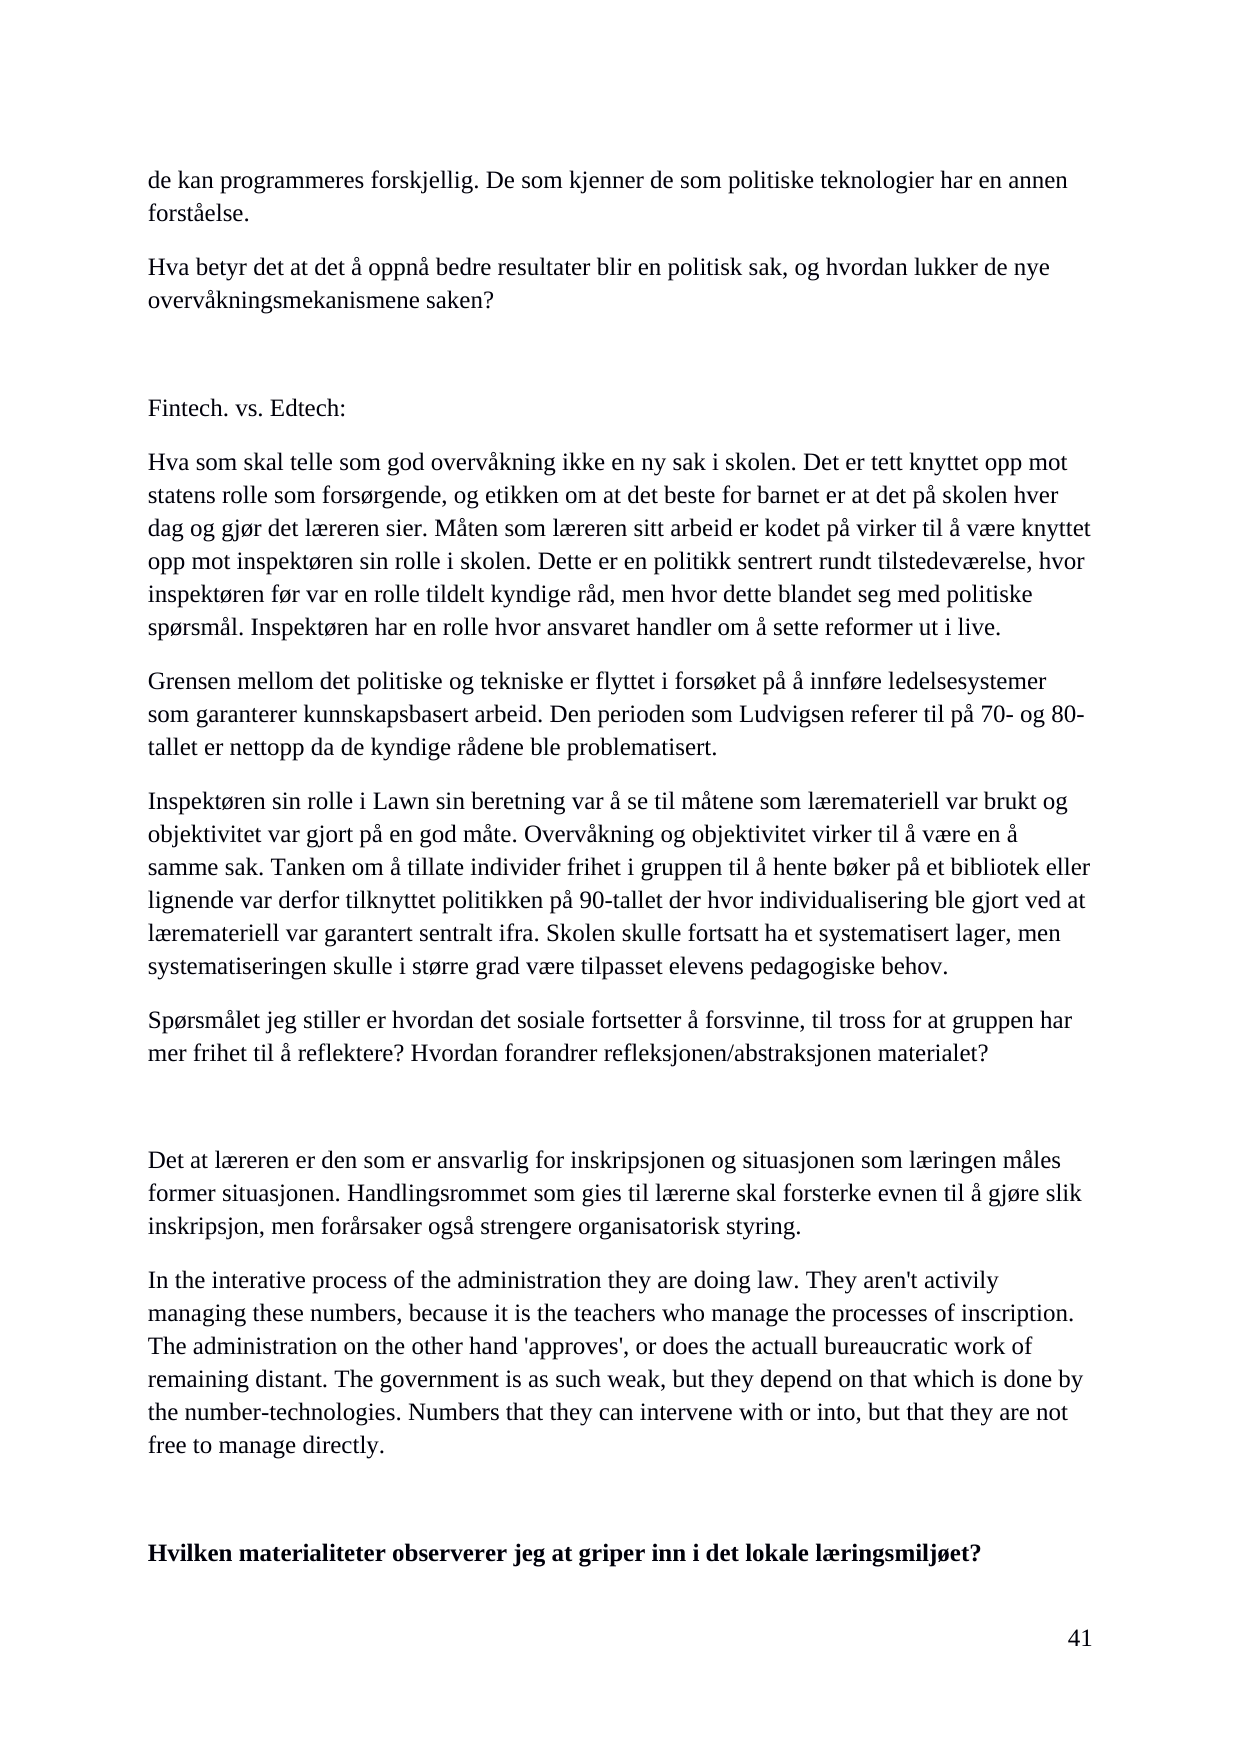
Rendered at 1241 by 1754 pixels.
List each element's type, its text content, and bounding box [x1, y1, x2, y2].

text In the interative process of the administration they are doing law. They aren't activily managing these numbers, because it is the teachers who manage the processes of inscription. The administration on the other hand 'approves', or does the actuall bureaucratic work of remaining distant. The government is as such weak, but they depend on that which is done by the number-technologies. Numbers that they can intervene with or into, but that they are not free to manage directly. [148, 1265, 1092, 1459]
text Spørsmålet jeg stiller er hvordan det sosiale fortsetter å forsvinne, til tross for at gruppen har mer frihet til å reflektere? Hvordan forandrer refleksjonen/abstraksjonen materialet? [148, 1005, 1092, 1066]
text Hvilken materialiteter observerer jeg at griper inn i det lokale læringsmiljøet? [148, 1538, 1092, 1567]
text Fintech. vs. Edtech: [148, 393, 1092, 422]
text Det at læreren er den som er ansvarlig for inskripsjonen og situasjonen som læringen måles former situasjonen. Handlingsrommet som gies til lærerne skal forsterke evnen til å gjøre slik inskripsjon, men forårsaker også strengere organisatorisk styring. [148, 1145, 1092, 1240]
text Grensen mellom det politiske og tekniske er flyttet i forsøket på å innføre ledelsesystemer som garanterer kunnskapsbasert arbeid. Den perioden som Ludvigsen referer til på 70- og 80-tallet er nettopp da de kyndige rådene ble problematisert. [148, 666, 1092, 761]
text Hva betyr det at det å oppnå bedre resultater blir en politisk sak, og hvordan lukker de nye overvåkningsmekanismene saken? [148, 252, 1092, 314]
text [148, 165, 1092, 227]
text Inspektøren sin rolle i Lawn sin beretning var å se til måtene som læremateriell var brukt og objektivitet var gjort på en god måte. Overvåkning og objektivitet virker til å være en å samme sak. Tanken om å tillate individer frihet i gruppen til å hente bøker på et bibliotek eller lignende var derfor tilknyttet politikken på 90-tallet der hvor individualisering ble gjort ved at læremateriell var garantert sentralt ifra. Skolen skulle fortsatt ha et systematisert lager, men systematiseringen skulle i større grad være tilpasset elevens pedagogiske behov. [148, 786, 1092, 979]
text Hva som skal telle som god overvåkning ikke en ny sak i skolen. Det er tett knyttet opp mot statens rolle som forsørgende, og etikken om at det beste for barnet er at det på skolen hver dag og gjør det læreren sier. Måten som læreren sitt arbeid er kodet på virker til å være knyttet opp mot inspektøren sin rolle i skolen. Dette er en politikk sentrert rundt tilstedeværelse, hvor inspektøren før var en rolle tildelt kyndige råd, men hvor dette blandet seg med politiske spørsmål. Inspektøren har en rolle hvor ansvaret handler om å sette reformer ut i live. [148, 447, 1092, 641]
